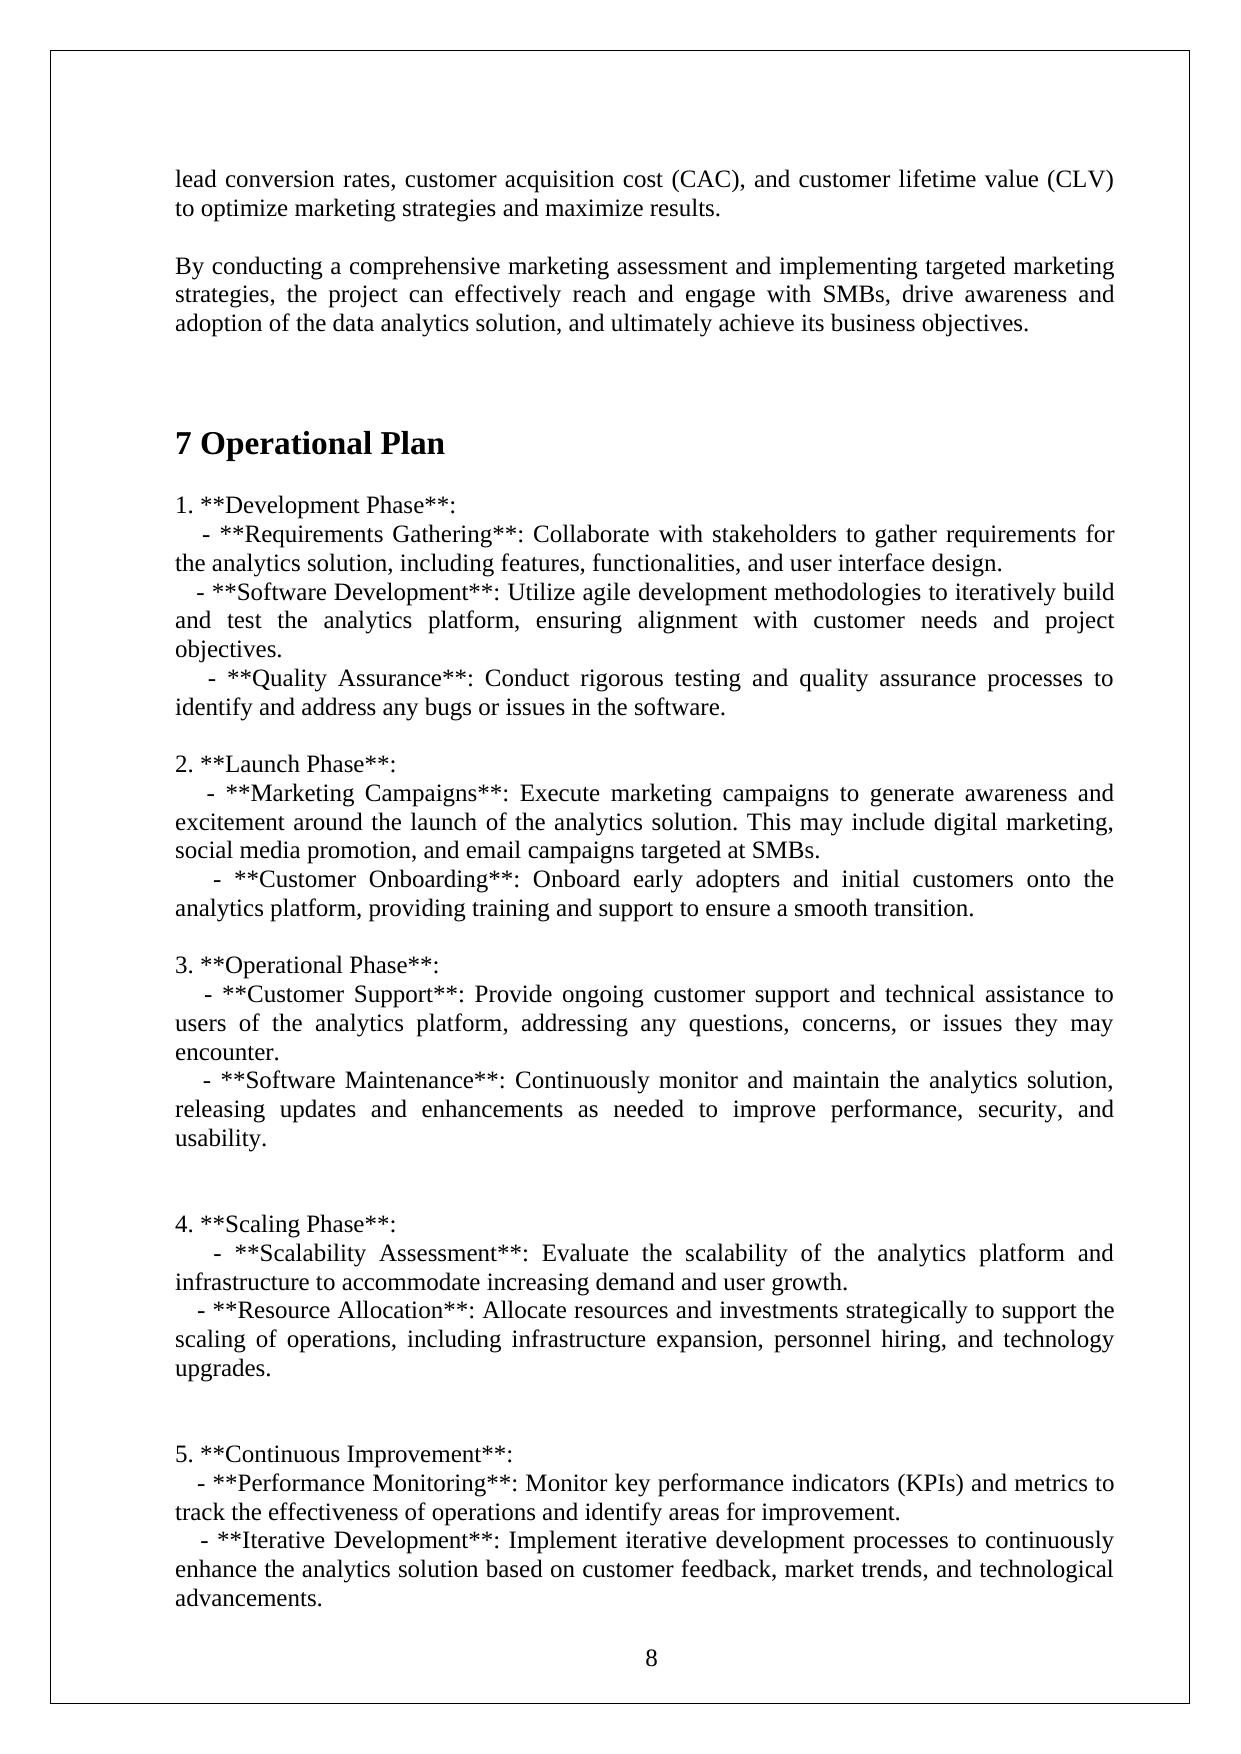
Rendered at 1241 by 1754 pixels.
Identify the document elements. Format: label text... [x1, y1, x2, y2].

text - **Requirements Gathering**: Collaborate with stakeholders to gather requirements for the analytics solution, including features, functionalities, and user interface design. [175, 519, 1115, 577]
text - **Marketing Campaigns**: Execute marketing campaigns to generate awareness and excitement around the launch of the analytics solution. This may include digital marketing, social media promotion, and email campaigns targeted at SMBs. [175, 778, 1115, 864]
text - **Software Development**: Utilize agile development methodologies to iteratively build and test the analytics platform, ensuring alignment with customer needs and project objectives. [175, 577, 1115, 663]
text 2. **Launch Phase**: [175, 749, 1115, 778]
text 3. **Operational Phase**: [175, 950, 1115, 979]
text 5. **Continuous Improvement**: [175, 1439, 1115, 1468]
text - **Software Maintenance**: Continuously monitor and maintain the analytics solution, releasing updates and enhancements as needed to improve performance, security, and usability. [175, 1065, 1115, 1152]
text - **Performance Monitoring**: Monitor key performance indicators (KPIs) and metrics to track the effectiveness of operations and identify areas for improvement. [175, 1468, 1115, 1525]
text - **Resource Allocation**: Allocate resources and investments strategically to support the scaling of operations, including infrastructure expansion, personnel hiring, and technology upgrades. [175, 1295, 1115, 1382]
text 1. **Development Phase**: [175, 490, 1115, 519]
text - **Customer Onboarding**: Onboard early adopters and initial customers onto the analytics platform, providing training and support to ensure a smooth transition. [175, 864, 1115, 922]
text - **Quality Assurance**: Conduct rigorous testing and quality assurance processes to identify and address any bugs or issues in the software. [175, 663, 1115, 720]
text 7 Operational Plan [175, 423, 1115, 462]
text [175, 164, 1115, 222]
text 4. **Scaling Phase**: [175, 1209, 1115, 1238]
text - **Scalability Assessment**: Evaluate the scalability of the analytics platform and infrastructure to accommodate increasing demand and user growth. [175, 1238, 1115, 1295]
text - **Customer Support**: Provide ongoing customer support and technical assistance to users of the analytics platform, addressing any questions, concerns, or issues they may encounter. [175, 979, 1115, 1065]
text By conducting a comprehensive marketing assessment and implementing targeted marketing strategies, the project can effectively reach and engage with SMBs, drive awareness and adoption of the data analytics solution, and ultimately achieve its business objectives. [175, 251, 1115, 337]
text - **Iterative Development**: Implement iterative development processes to continuously enhance the analytics solution based on customer feedback, market trends, and technological advancements. [175, 1525, 1115, 1612]
